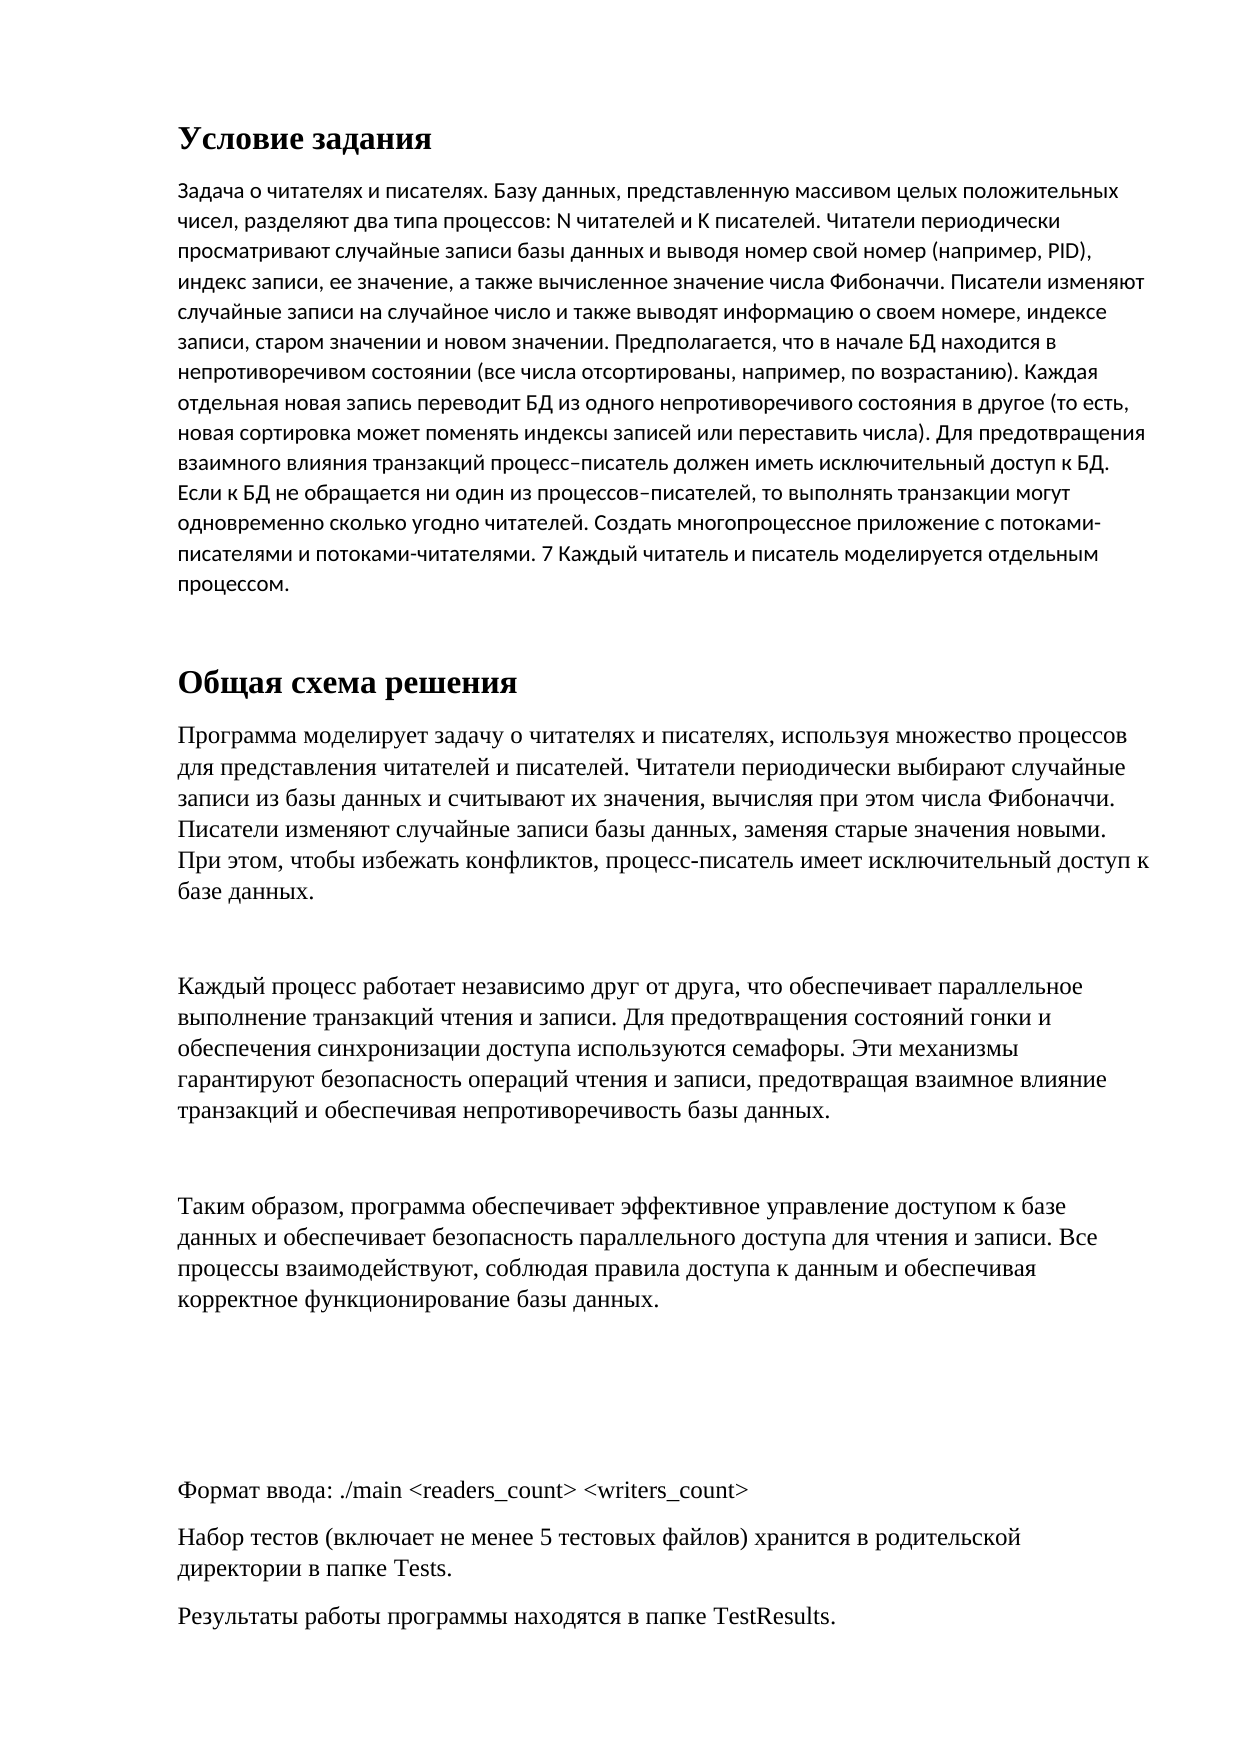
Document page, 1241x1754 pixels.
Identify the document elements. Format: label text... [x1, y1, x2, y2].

text Условие задания [177, 118, 1152, 156]
text Общая схема решения [177, 663, 1152, 701]
text Программа моделирует задачу о читателях и писателях, используя множество процессов для представления читателей и писателей. Читатели периодически выбирают случайные записи из базы данных и считывают их значения, вычисляя при этом числа Фибоначчи. Писатели изменяют случайные записи базы данных, заменяя старые значения новыми. При этом, чтобы избежать конфликтов, процесс-писатель имеет исключительный доступ к базе данных. [177, 721, 1152, 904]
text Таким образом, программа обеспечивает эффективное управление доступом к базе данных и обеспечивает безопасность параллельного доступа для чтения и записи. Все процессы взаимодействуют, соблюдая правила доступа к данным и обеспечивая корректное функционирование базы данных. [177, 1191, 1152, 1313]
text Каждый процесс работает независимо друг от друга, что обеспечивает параллельное выполнение транзакций чтения и записи. Для предотвращения состояний гонки и обеспечения синхронизации доступа используются семафоры. Эти механизмы гарантируют безопасность операций чтения и записи, предотвращая взаимное влияние транзакций и обеспечивая непротиворечивость базы данных. [177, 971, 1152, 1124]
text Формат ввода: ./main <readers_count> <writers_count> [177, 1475, 1152, 1503]
text Задача о читателях и писателях. Базу данных, представленную массивом целых положительных чисел, разделяют два типа процессов: N читателей и K писателей. Читатели периодически просматривают случайные записи базы данных и выводя номер свой номер (например, PID), индекс записи, ее значение, а также вычисленное значение числа Фибоначчи. Писатели изменяют случайные записи на случайное число и также выводят информацию о своем номере, индексе записи, старом значении и новом значении. Предполагается, что в начале БД находится в непротиворечивом состоянии (все числа отсортированы, например, по возрастанию). Каждая отдельная новая запись переводит БД из одного непротиворечивого состояния в другое (то есть, новая сортировка может поменять индексы записей или переставить числа). Для предотвращения взаимного влияния транзакций процесс–писатель должен иметь исключительный доступ к БД. Если к БД не обращается ни один из процессов–писателей, то выполнять транзакции могут одновременно сколько угодно читателей. Создать многопроцессное приложение с потоками-писателями и потоками-читателями. 7 Каждый читатель и писатель моделируется отдельным процессом. [177, 176, 1152, 597]
text Набор тестов (включает не менее 5 тестовых файлов) хранится в родительской директории в папке Tests. [177, 1522, 1152, 1582]
text Результаты работы программы находятся в папке TestResults. [177, 1601, 1152, 1630]
